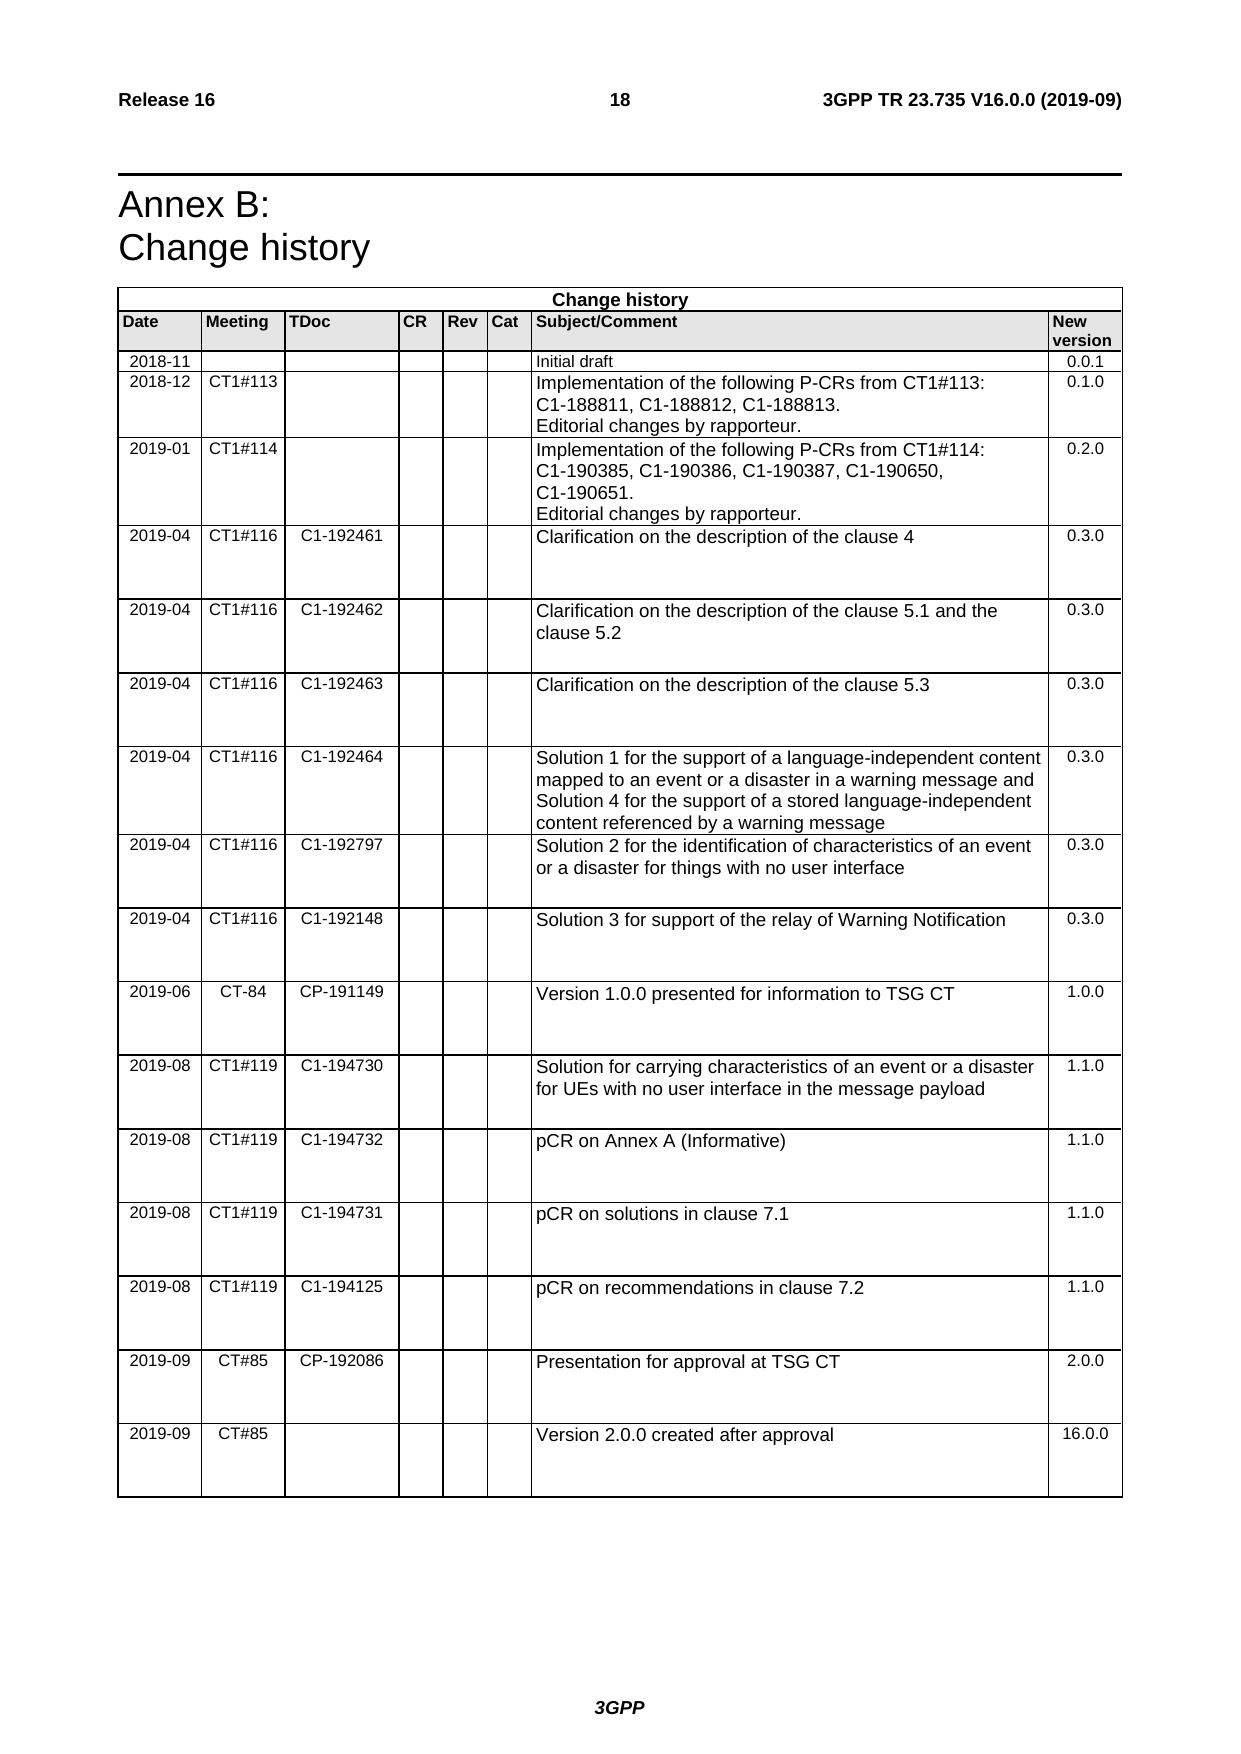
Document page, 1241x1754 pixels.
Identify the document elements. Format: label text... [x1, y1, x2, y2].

table_cell CT1#119 [202, 1056, 284, 1128]
table_cell [444, 835, 487, 907]
table_cell CT1#119 [202, 1203, 284, 1275]
table_cell CP-191149 [286, 982, 398, 1054]
table_cell 2019-06 [119, 982, 201, 1054]
table_cell 0.3.0 [1049, 672, 1122, 746]
table_cell Solution 2 for the identification of characteristics of an event or a disaster for things with no user interface [532, 835, 1048, 907]
table_cell CR [400, 312, 442, 350]
table_cell Subject/Comment [532, 312, 1048, 350]
table_cell [400, 1130, 442, 1202]
table_cell 0.2.0 [1049, 437, 1122, 525]
table_cell [488, 982, 531, 1054]
table_cell [286, 372, 398, 437]
table_cell CT1#116 [202, 526, 284, 598]
table_cell [400, 526, 442, 598]
table_cell 1.1.0 [1049, 1275, 1122, 1349]
table_cell [488, 1203, 531, 1275]
table_cell [400, 1351, 442, 1423]
table_cell 2019-04 [119, 674, 201, 746]
table_cell [488, 1056, 531, 1128]
table_cell Clarification on the description of the clause 5.1 and the clause 5.2 [532, 600, 1048, 672]
table_cell 0.0.1 [1049, 350, 1122, 371]
table_cell Clarification on the description of the clause 5.3 [532, 674, 1048, 746]
table_cell [488, 372, 531, 437]
table_cell [444, 438, 487, 525]
table_cell [400, 1277, 442, 1349]
table_cell 2019-04 [119, 909, 201, 981]
table_cell [488, 352, 531, 371]
table_cell Rev [444, 312, 487, 350]
table_cell CP-192086 [286, 1351, 398, 1423]
table_cell Solution 1 for the support of a language-independent content mapped to an event or a disaster in a warning message and Solution 4 for the support of a stored language-independent content referenced by a warning message [532, 747, 1048, 833]
table_cell CT1#116 [202, 909, 284, 981]
table_cell C1-192461 [286, 526, 398, 598]
table_cell C1-192462 [286, 600, 398, 672]
table_cell [400, 982, 442, 1054]
table_cell [444, 1056, 487, 1128]
table_cell 2019-04 [119, 600, 201, 672]
table_cell 2018-12 [119, 372, 201, 437]
table_header Change history [119, 288, 1122, 310]
table_cell C1-194730 [286, 1056, 398, 1128]
table_cell CT1#116 [202, 747, 284, 833]
table_cell 2019-04 [119, 835, 201, 907]
table_cell 2018-11 [119, 352, 201, 371]
table_cell [400, 909, 442, 981]
table_cell Clarification on the description of the clause 4 [532, 526, 1048, 598]
table_cell Solution 3 for support of the relay of Warning Notification [532, 909, 1048, 981]
table_cell C1-192148 [286, 909, 398, 981]
table_cell [488, 1424, 531, 1496]
table_cell [444, 600, 487, 672]
table_cell New version [1049, 310, 1122, 350]
table_cell Meeting [202, 312, 284, 350]
table_cell [488, 438, 531, 525]
table_cell [488, 674, 531, 746]
table_cell 0.3.0 [1049, 834, 1122, 907]
table_cell [444, 674, 487, 746]
table_cell [400, 835, 442, 907]
table_cell 1.1.0 [1049, 1054, 1122, 1128]
table_cell [444, 747, 487, 833]
table_cell C1-194732 [286, 1130, 398, 1202]
table_cell Date [119, 312, 201, 350]
table_cell Version 2.0.0 created after approval [532, 1424, 1048, 1496]
table_cell CT-84 [202, 982, 284, 1054]
table_cell CT1#116 [202, 835, 284, 907]
table_cell 2019-08 [119, 1056, 201, 1128]
table_cell [444, 372, 487, 437]
table_cell C1-192464 [286, 747, 398, 833]
table_cell [202, 352, 284, 371]
table_cell 2019-04 [119, 747, 201, 833]
table_cell CT1#114 [202, 438, 284, 525]
table_cell [400, 1203, 442, 1275]
table_cell CT1#116 [202, 600, 284, 672]
table_cell 0.1.0 [1049, 371, 1122, 437]
table_cell [444, 1130, 487, 1202]
table_cell Implementation of the following P-CRs from CT1#114: C1-190385, C1-190386, C1-190387, C1-190650, C1-190651. Editorial changes by rapporteur. [532, 438, 1048, 525]
table_cell [488, 1277, 531, 1349]
table_cell [286, 352, 398, 371]
table_cell [400, 674, 442, 746]
table_cell TDoc [286, 312, 398, 350]
table_cell 1.1.0 [1049, 1128, 1122, 1202]
table_cell 2019-08 [119, 1203, 201, 1275]
table_cell [400, 1056, 442, 1128]
table_cell 2.0.0 [1049, 1349, 1122, 1423]
table_cell C1-192463 [286, 674, 398, 746]
table_cell CT1#116 [202, 674, 284, 746]
table_cell 0.3.0 [1049, 907, 1122, 981]
table_cell Cat [488, 312, 531, 350]
table_cell 16.0.0 [1049, 1423, 1122, 1496]
table_cell 2019-08 [119, 1277, 201, 1349]
table_cell [400, 352, 442, 371]
table_cell [488, 1351, 531, 1423]
table_cell CT1#119 [202, 1277, 284, 1349]
table_cell Presentation for approval at TSG CT [532, 1351, 1048, 1423]
table_cell [444, 1424, 487, 1496]
table_cell pCR on recommendations in clause 7.2 [532, 1277, 1048, 1349]
table_cell 2019-09 [119, 1351, 201, 1423]
table_cell CT1#113 [202, 372, 284, 437]
table_cell [400, 600, 442, 672]
table_cell Version 1.0.0 presented for information to TSG CT [532, 982, 1048, 1054]
table_cell [488, 1130, 531, 1202]
table_cell pCR on Annex A (Informative) [532, 1130, 1048, 1202]
table_cell [286, 1424, 398, 1496]
table_cell [488, 747, 531, 833]
table_cell CT1#119 [202, 1130, 284, 1202]
table_cell CT#85 [202, 1424, 284, 1496]
table_cell [400, 372, 442, 437]
table_cell [444, 1351, 487, 1423]
subtitle Annex B: Change history [118, 176, 1122, 268]
table_cell C1-194731 [286, 1203, 398, 1275]
table_cell [400, 438, 442, 525]
table_cell [444, 1277, 487, 1349]
table_cell Solution for carrying characteristics of an event or a disaster for UEs with no user interface in the message payload [532, 1056, 1048, 1128]
table_cell 0.3.0 [1049, 525, 1122, 598]
table_cell CT#85 [202, 1351, 284, 1423]
table_cell [488, 526, 531, 598]
table_cell [444, 352, 487, 371]
table_cell [488, 835, 531, 907]
table_cell [444, 982, 487, 1054]
table_cell [400, 1424, 442, 1496]
table_cell 1.0.0 [1049, 981, 1122, 1054]
table_cell 0.3.0 [1049, 746, 1122, 833]
table_cell 2019-08 [119, 1130, 201, 1202]
table_cell 2019-04 [119, 526, 201, 598]
table_cell [286, 438, 398, 525]
table_cell [488, 909, 531, 981]
table_cell C1-194125 [286, 1277, 398, 1349]
table_cell [488, 600, 531, 672]
table_cell pCR on solutions in clause 7.1 [532, 1203, 1048, 1275]
table_cell [444, 909, 487, 981]
table_cell 0.3.0 [1049, 598, 1122, 672]
table_cell 1.1.0 [1049, 1202, 1122, 1275]
table_cell Initial draft [532, 352, 1048, 371]
table_cell [400, 747, 442, 833]
table_cell [444, 526, 487, 598]
table_cell 2019-01 [119, 438, 201, 525]
table_cell Implementation of the following P-CRs from CT1#113: C1-188811, C1-188812, C1-188813. Editorial changes by rapporteur. [532, 372, 1048, 437]
table_cell 2019-09 [119, 1424, 201, 1496]
table_cell [444, 1203, 487, 1275]
table_cell C1-192797 [286, 835, 398, 907]
